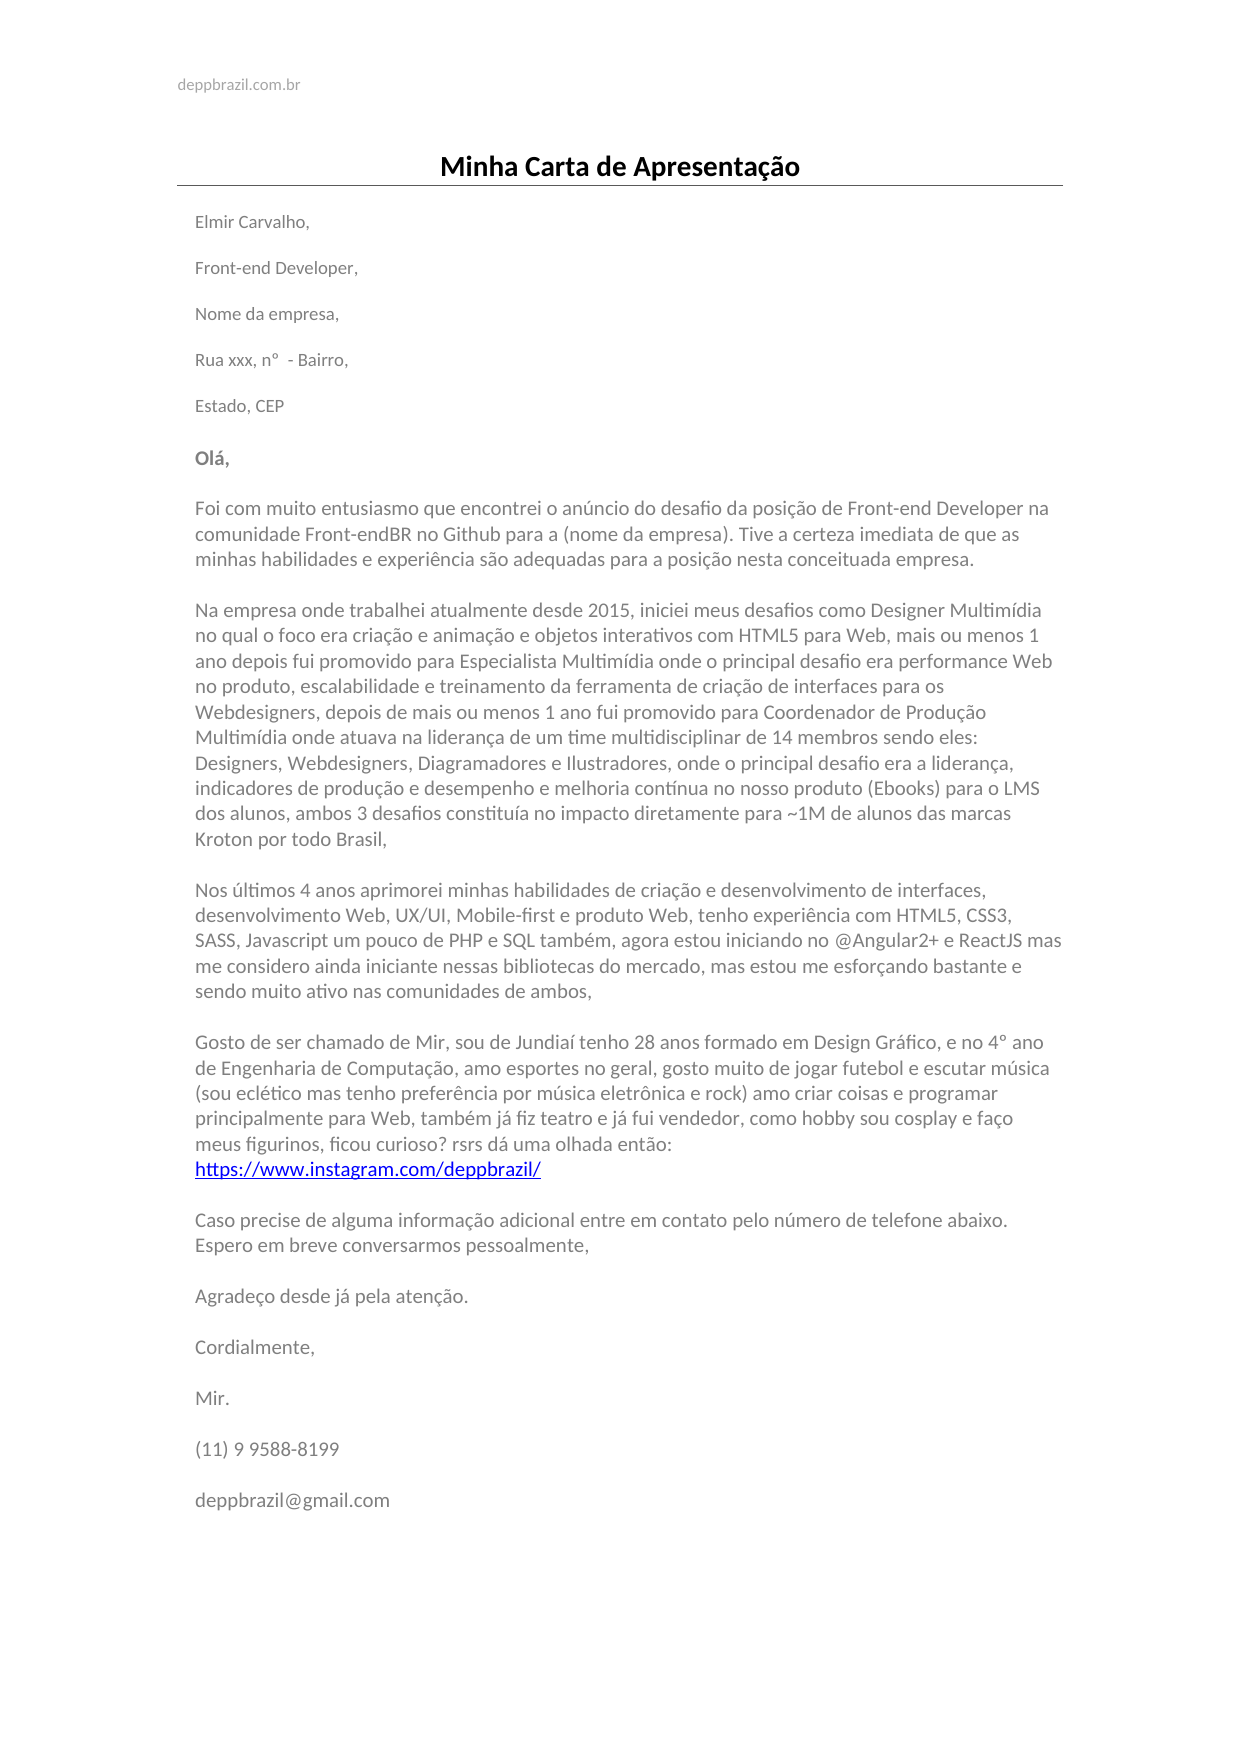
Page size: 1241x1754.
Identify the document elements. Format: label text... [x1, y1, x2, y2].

text https://www.instagram.com/deppbrazil/ [195, 1156, 1063, 1182]
text deppbrazil@gmail.com [195, 1487, 1063, 1512]
text Agradeço desde já pela atenção. [195, 1283, 1063, 1309]
text Na empresa onde trabalhei atualmente desde 2015, iniciei meus desafios como Designer Multimídia no qual o foco era criação e animação e objetos interativos com HTML5 para Web, mais ou menos 1 ano depois fui promovido para Especialista Multimídia onde o principal desafio era performance Web no produto, escalabilidade e treinamento da ferramenta de criação de interfaces para os Webdesigners, depois de mais ou menos 1 ano fui promovido para Coordenador de Produção Multimídia onde atuava na liderança de um time multidisciplinar de 14 membros sendo eles: Designers, Webdesigners, Diagramadores e Ilustradores, onde o principal desafio era a liderança, indicadores de produção e desempenho e melhoria contínua no nosso produto (Ebooks) para o LMS dos alunos, ambos 3 desafios constituía no impacto diretamente para ~1M de alunos das marcas Kroton por todo Brasil, [195, 597, 1063, 851]
text Foi com muito entusiasmo que encontrei o anúncio do desafio da posição de Front-end Developer na comunidade Front-endBR no Github para a (nome da empresa). Tive a certeza imediata de que as minhas habilidades e experiência são adequadas para a posição nesta conceituada empresa. [195, 496, 1063, 572]
text Mir. [195, 1385, 1063, 1411]
text Rua xxx, nº - Bairro, [195, 348, 1063, 371]
text Estado, CEP [195, 394, 1063, 417]
text Caso precise de alguma informação adicional entre em contato pelo número de telefone abaixo. Espero em breve conversarmos pessoalmente, [195, 1207, 1063, 1258]
text Cordialmente, [195, 1334, 1063, 1360]
text Front-end Developer, [195, 256, 1063, 279]
text Olá, [195, 445, 1063, 470]
text Nos últimos 4 anos aprimorei minhas habilidades de criação e desenvolvimento de interfaces, desenvolvimento Web, UX/UI, Mobile-first e produto Web, tenho experiência com HTML5, CSS3, SASS, Javascript um pouco de PHP e SQL também, agora estou iniciando no @Angular2+ e ReactJS mas me considero ainda iniciante nessas bibliotecas do mercado, mas estou me esforçando bastante e sendo muito ativo nas comunidades de ambos, [195, 877, 1063, 1004]
text Gosto de ser chamado de Mir, sou de Jundiaí tenho 28 anos formado em Design Gráfico, e no 4º ano de Engenharia de Computação, amo esportes no geral, gosto muito de jogar futebol e escutar música (sou eclético mas tenho preferência por música eletrônica e rock) amo criar coisas e programar principalmente para Web, também já fiz teatro e já fui vendedor, como hobby sou cosplay e faço meus figurinos, ficou curioso? rsrs dá uma olhada então: [195, 1029, 1063, 1156]
text Minha Carta de Apresentação [177, 148, 1063, 185]
text Nome da empresa, [195, 302, 1063, 325]
text (11) 9 9588-8199 [195, 1436, 1063, 1461]
text Elmir Carvalho, [195, 211, 1063, 233]
